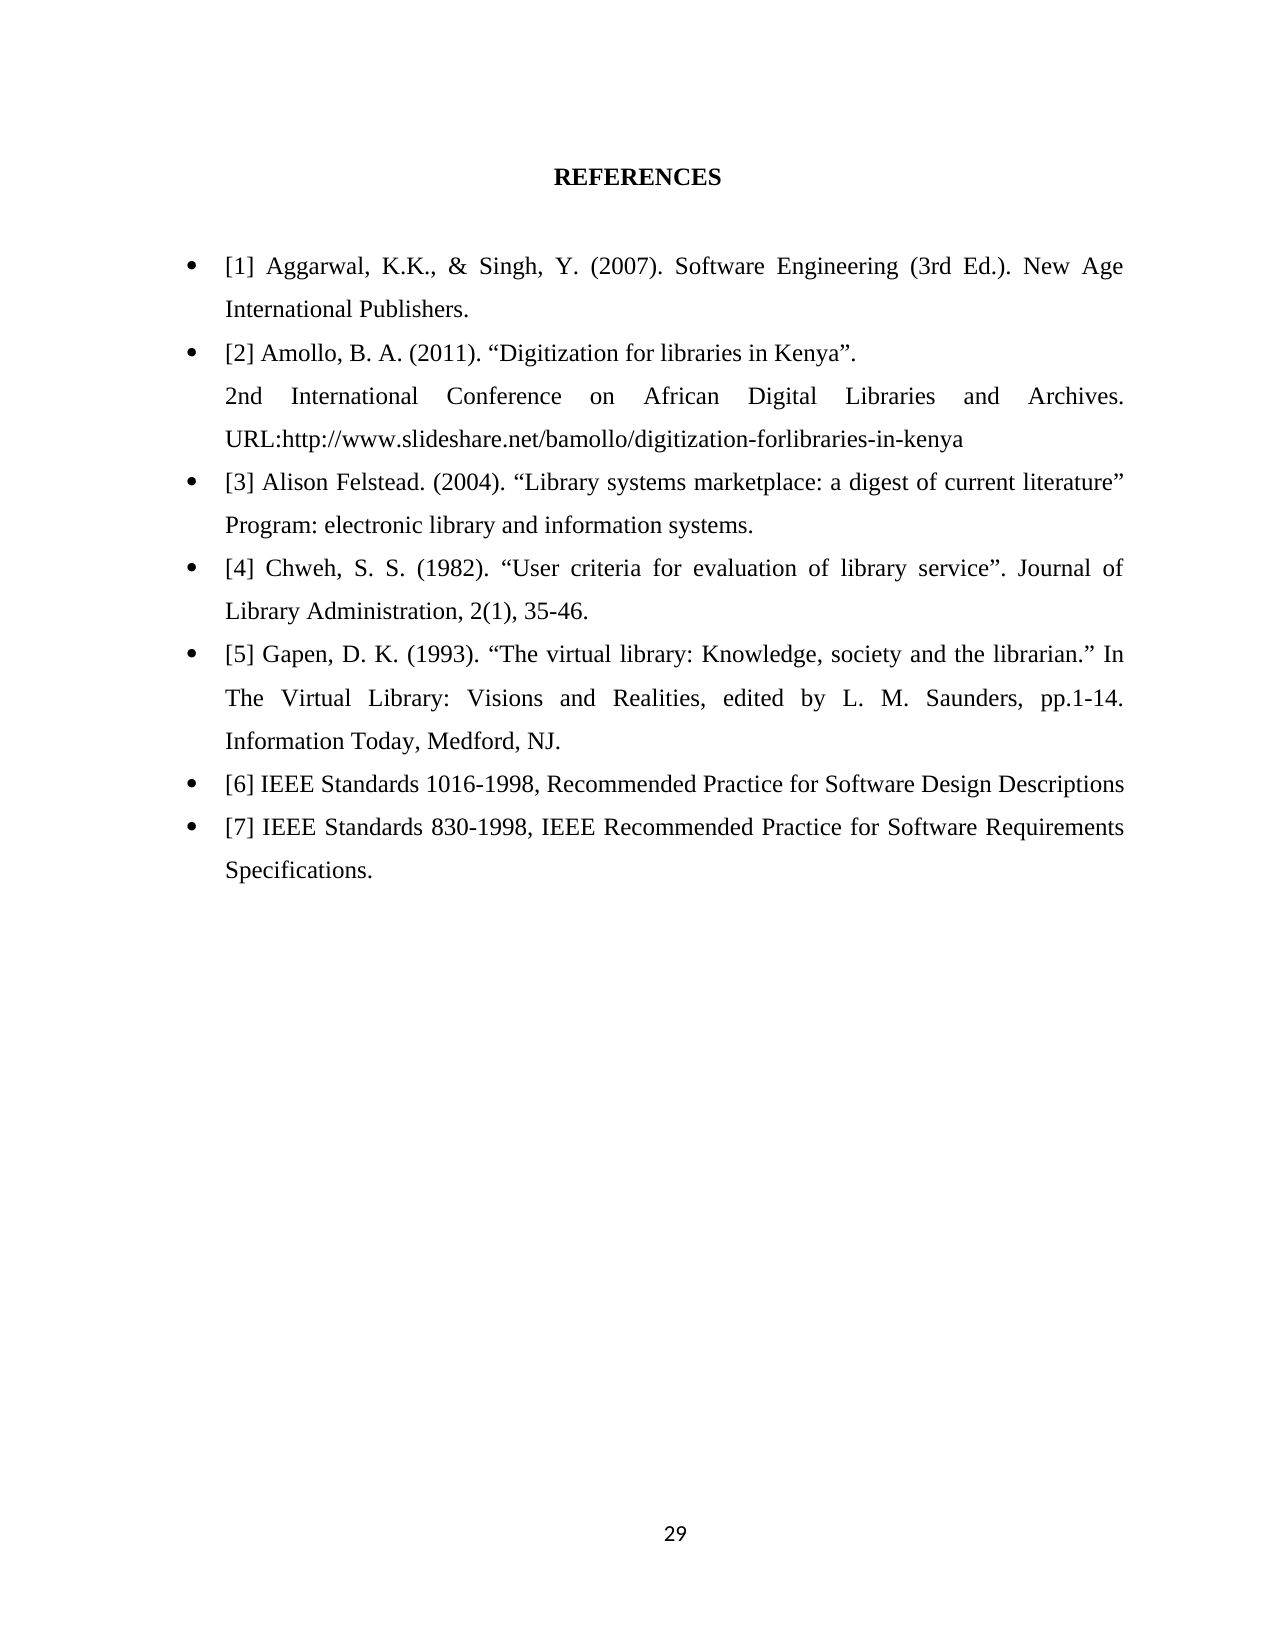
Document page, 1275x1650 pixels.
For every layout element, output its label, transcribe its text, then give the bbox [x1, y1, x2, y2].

list [7] IEEE Standards 830-1998, IEEE Recommended Practice for Software Requirements Specifications. [187, 812, 1125, 884]
list [5] Gapen, D. K. (1993). “The virtual library: Knowledge, society and the librarian.” In The Virtual Library: Visions and Realities, edited by L. M. Saunders, pp.1-14. Information Today, Medford, NJ. [187, 639, 1125, 754]
list [6] IEEE Standards 1016-1998, Recommended Practice for Software Design Descriptions [187, 769, 1125, 798]
list [1] Aggarwal, K.K., & Singh, Y. (2007). Software Engineering (3rd Ed.). New Age International Publishers. [187, 251, 1125, 323]
list [4] Chweh, S. S. (1982). “User criteria for evaluation of library service”. Journal of Library Administration, 2(1), 35-46. [187, 553, 1125, 625]
list 2nd International Conference on African Digital Libraries and Archives. URL:http://www.slideshare.net/bamollo/digitization-forlibraries-in-kenya [225, 381, 1125, 453]
subtitle REFERENCES [150, 162, 1125, 191]
list [2] Amollo, B. A. (2011). “Digitization for libraries in Kenya”. [187, 338, 1125, 366]
list [3] Alison Felstead. (2004). “Library systems marketplace: a digest of current literature” Program: electronic library and information systems. [187, 467, 1125, 539]
